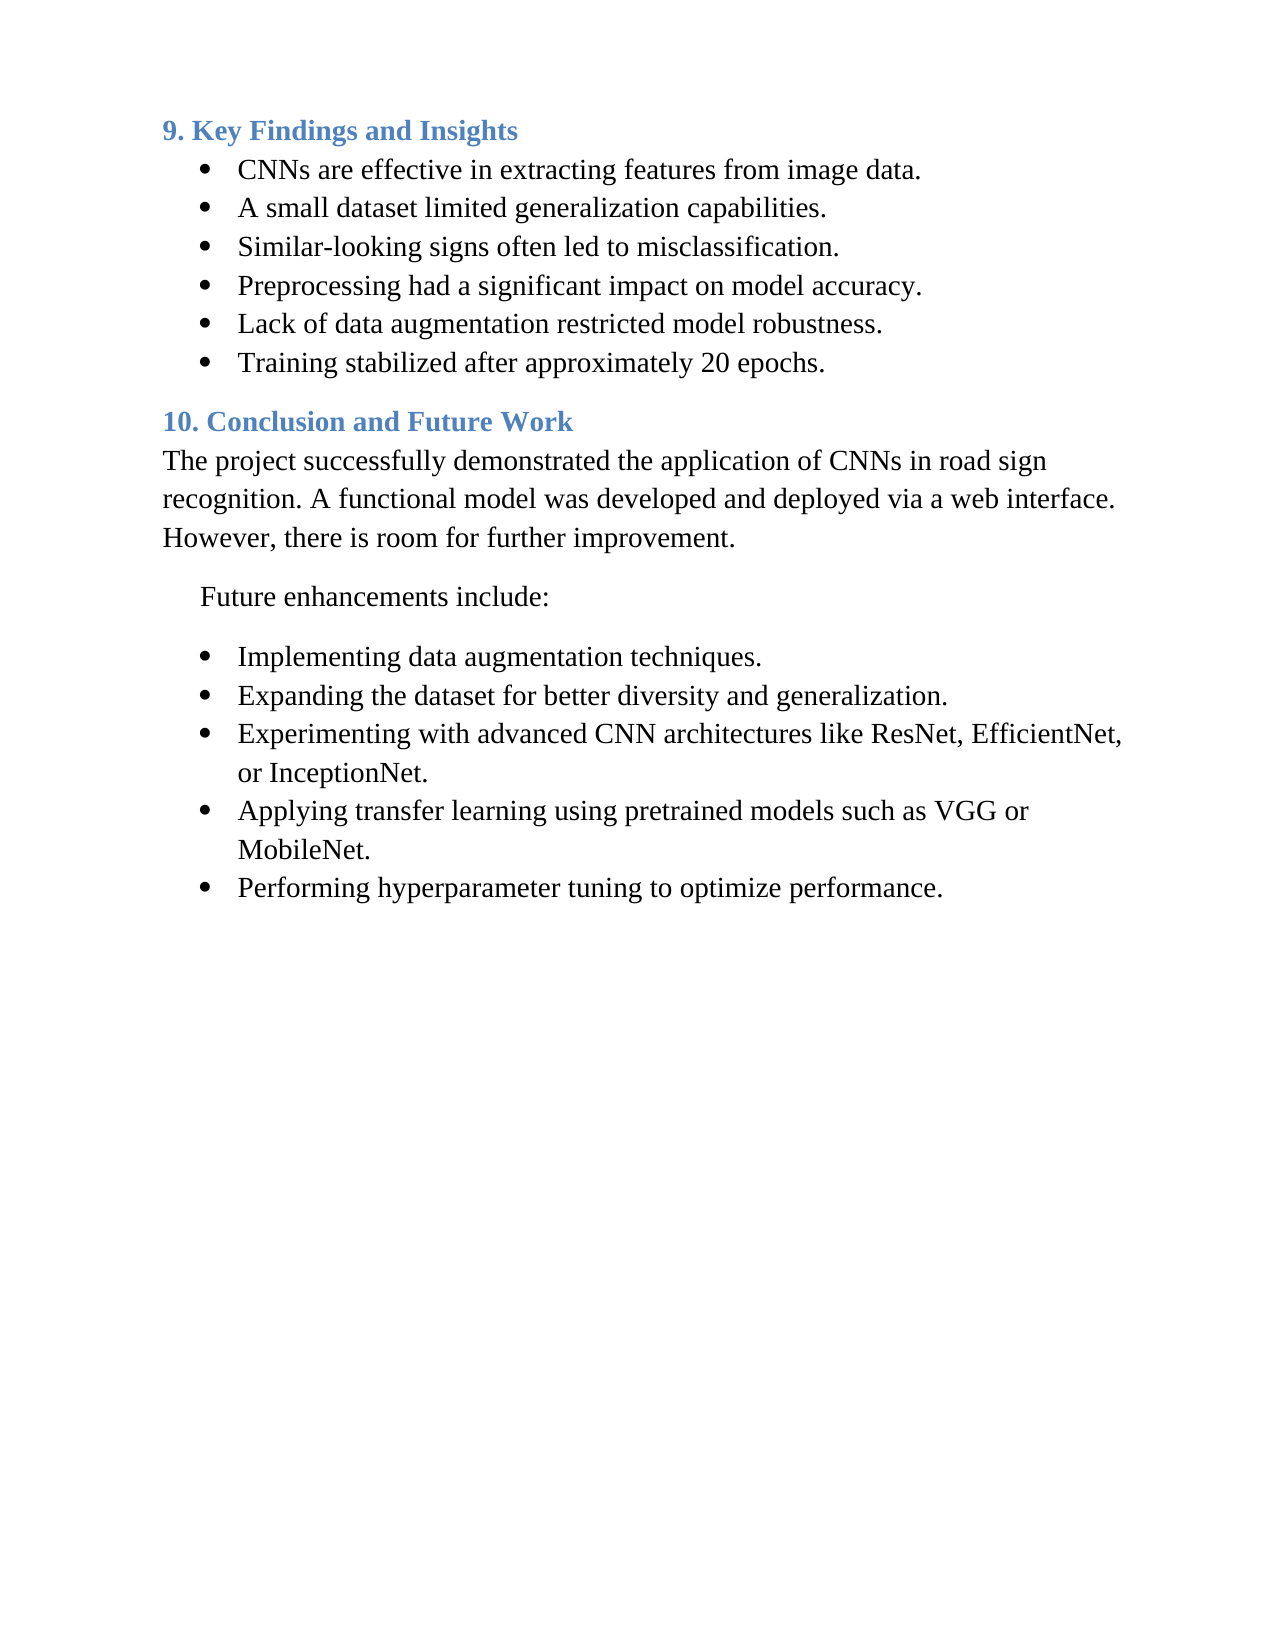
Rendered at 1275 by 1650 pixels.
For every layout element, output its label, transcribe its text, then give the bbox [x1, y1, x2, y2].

text The project successfully demonstrated the application of CNNs in road sign recognition. A functional model was developed and deployed via a web interface. However, there is room for further improvement. [162, 443, 1137, 554]
text Future enhancements include: [200, 579, 1137, 613]
list CNNs are effective in extracting features from image data. [200, 152, 1137, 186]
list Implementing data augmentation techniques. [200, 639, 1137, 673]
list Similar-looking signs often led to misclassification. [200, 229, 1137, 263]
list Training stabilized after approximately 20 epochs. [200, 345, 1137, 379]
list Preprocessing had a significant impact on model accuracy. [200, 268, 1137, 301]
list Experimenting with advanced CNN architectures like ResNet, EfficientNet, or InceptionNet. [200, 716, 1137, 788]
list A small dataset limited generalization capabilities. [200, 191, 1137, 224]
subtitle 10. Conclusion and Future Work [162, 404, 1137, 438]
list Lack of data augmentation restricted model robustness. [200, 306, 1137, 340]
list Applying transfer learning using pretrained models such as VGG or MobileNet. [200, 793, 1137, 866]
list Performing hyperparameter tuning to optimize performance. [200, 871, 1137, 904]
list Expanding the dataset for better diversity and generalization. [200, 678, 1137, 711]
subtitle 9. Key Findings and Insights [162, 113, 1137, 147]
